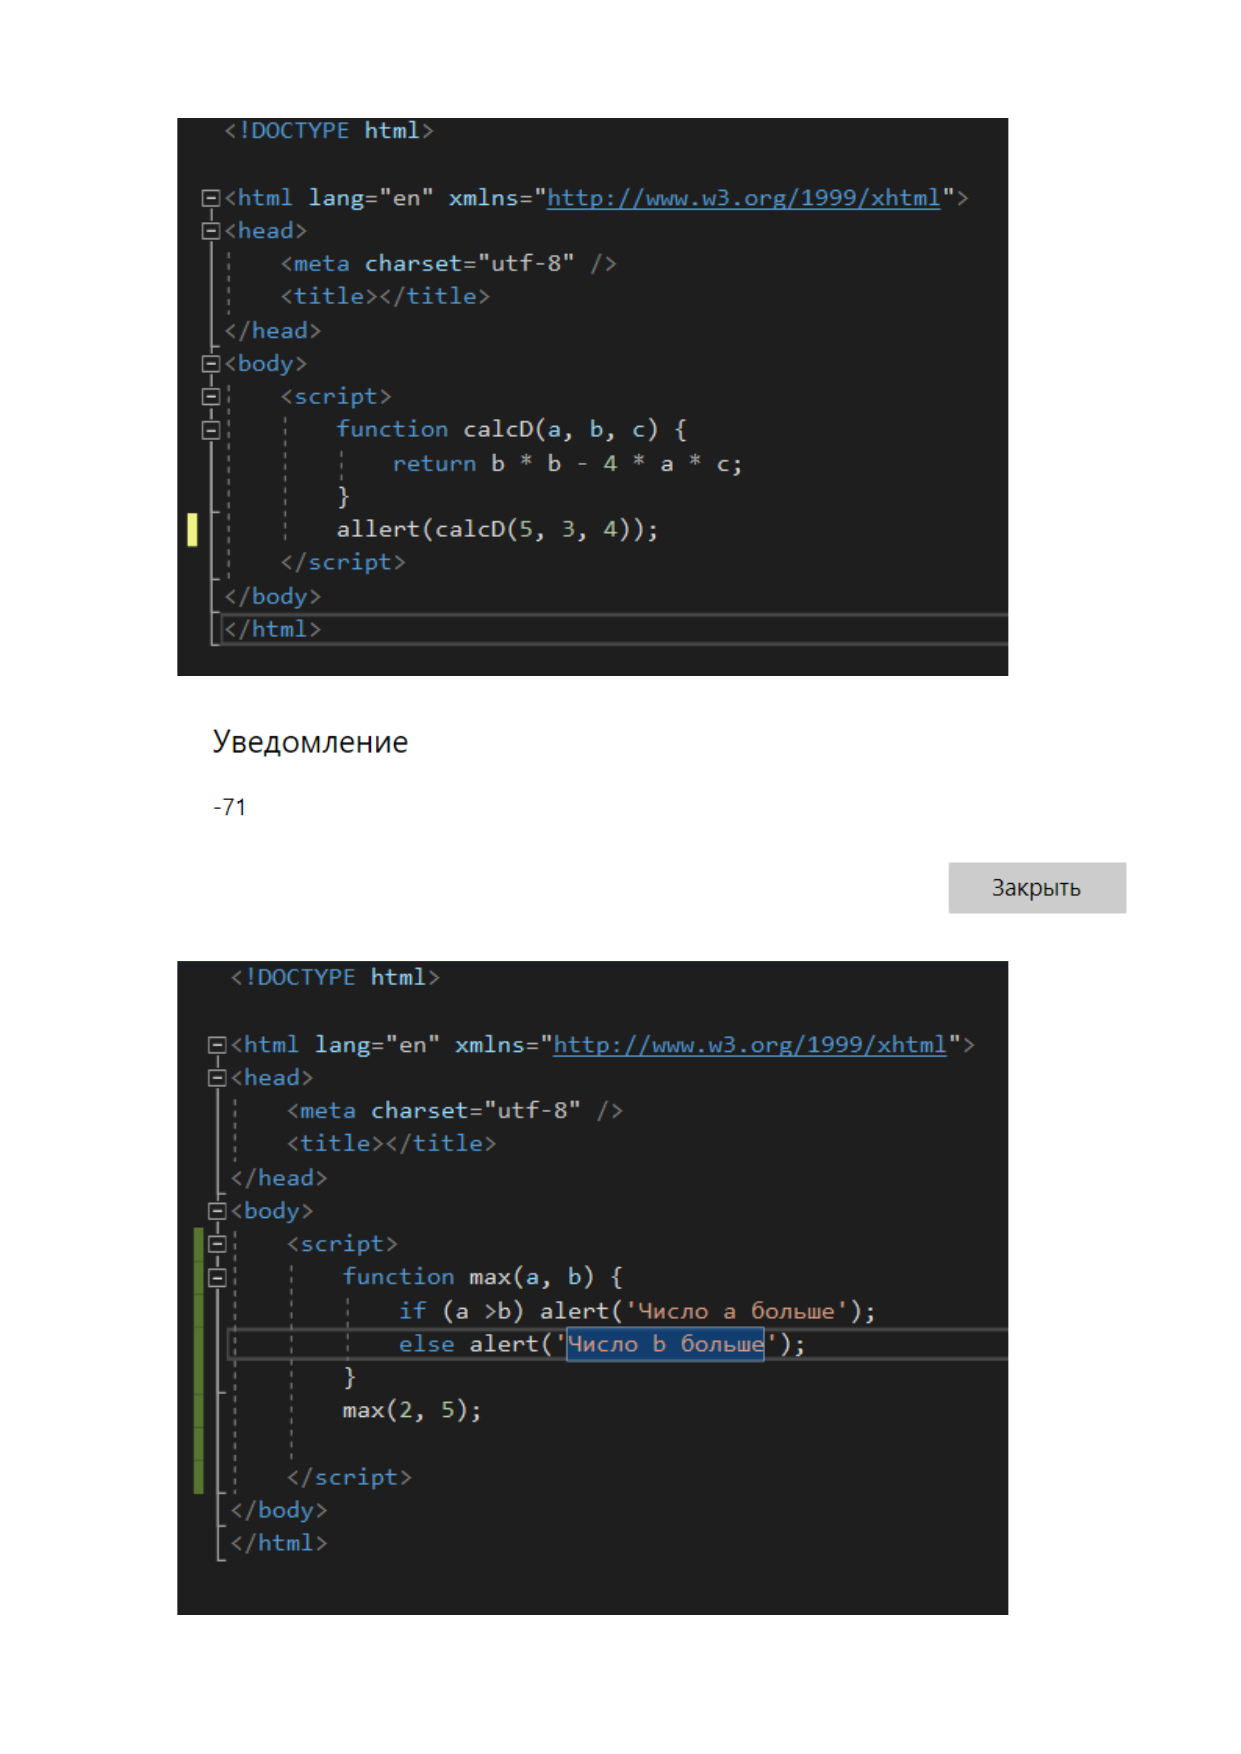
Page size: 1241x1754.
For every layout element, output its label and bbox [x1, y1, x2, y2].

picture [177, 694, 1152, 943]
picture [177, 961, 1009, 1615]
picture [177, 118, 1009, 676]
